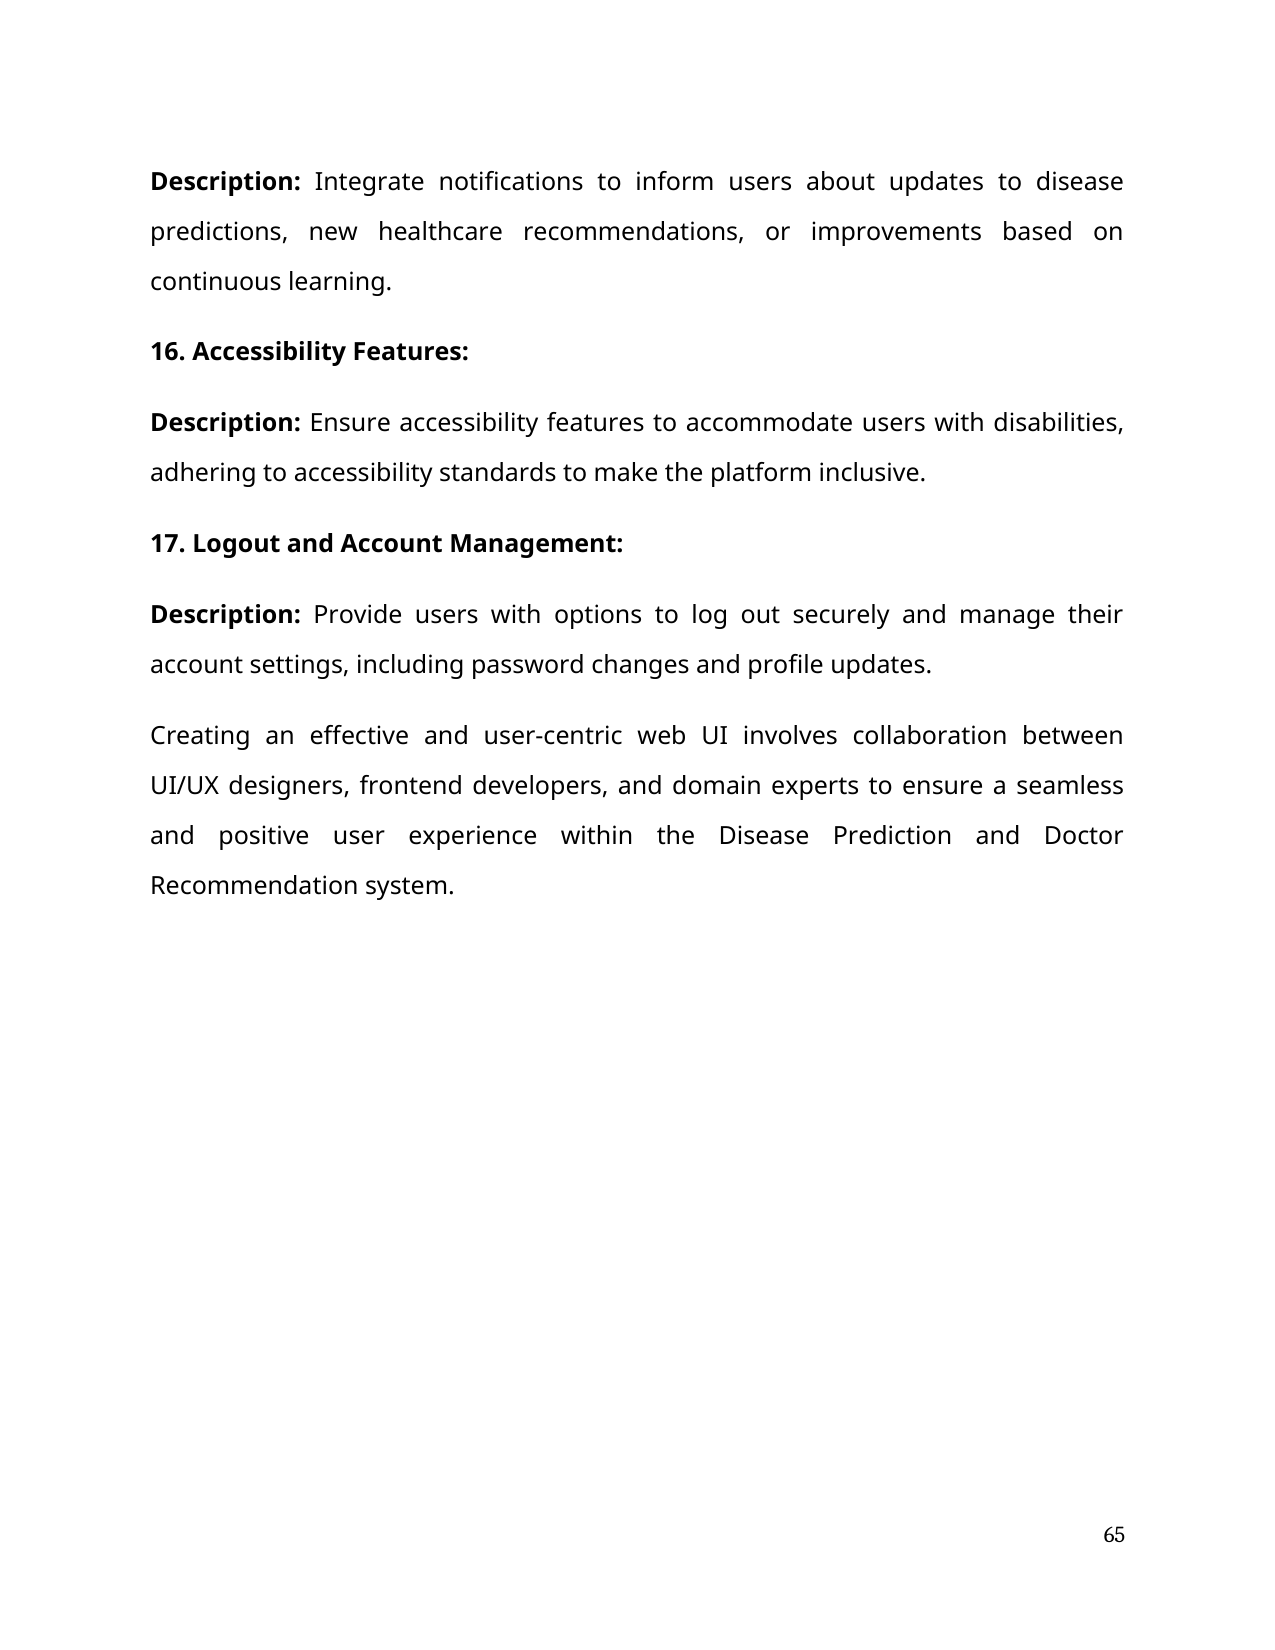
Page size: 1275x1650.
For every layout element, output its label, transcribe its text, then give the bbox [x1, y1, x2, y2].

text Description: Provide users with options to log out securely and manage their account settings, including password changes and profile updates. [150, 583, 1125, 683]
text Description: Ensure accessibility features to accommodate users with disabilities, adhering to accessibility standards to make the platform inclusive. [150, 392, 1125, 492]
text Description: Integrate notifications to inform users about updates to disease predictions, new healthcare recommendations, or improvements based on continuous learning. [150, 150, 1125, 300]
text 16. Accessibility Features: [150, 321, 1125, 371]
text Creating an effective and user-centric web UI involves collaboration between UI/UX designers, frontend developers, and domain experts to ensure a seamless and positive user experience within the Disease Prediction and Doctor Recommendation system. [150, 704, 1125, 904]
text 17. Logout and Account Management: [150, 512, 1125, 562]
